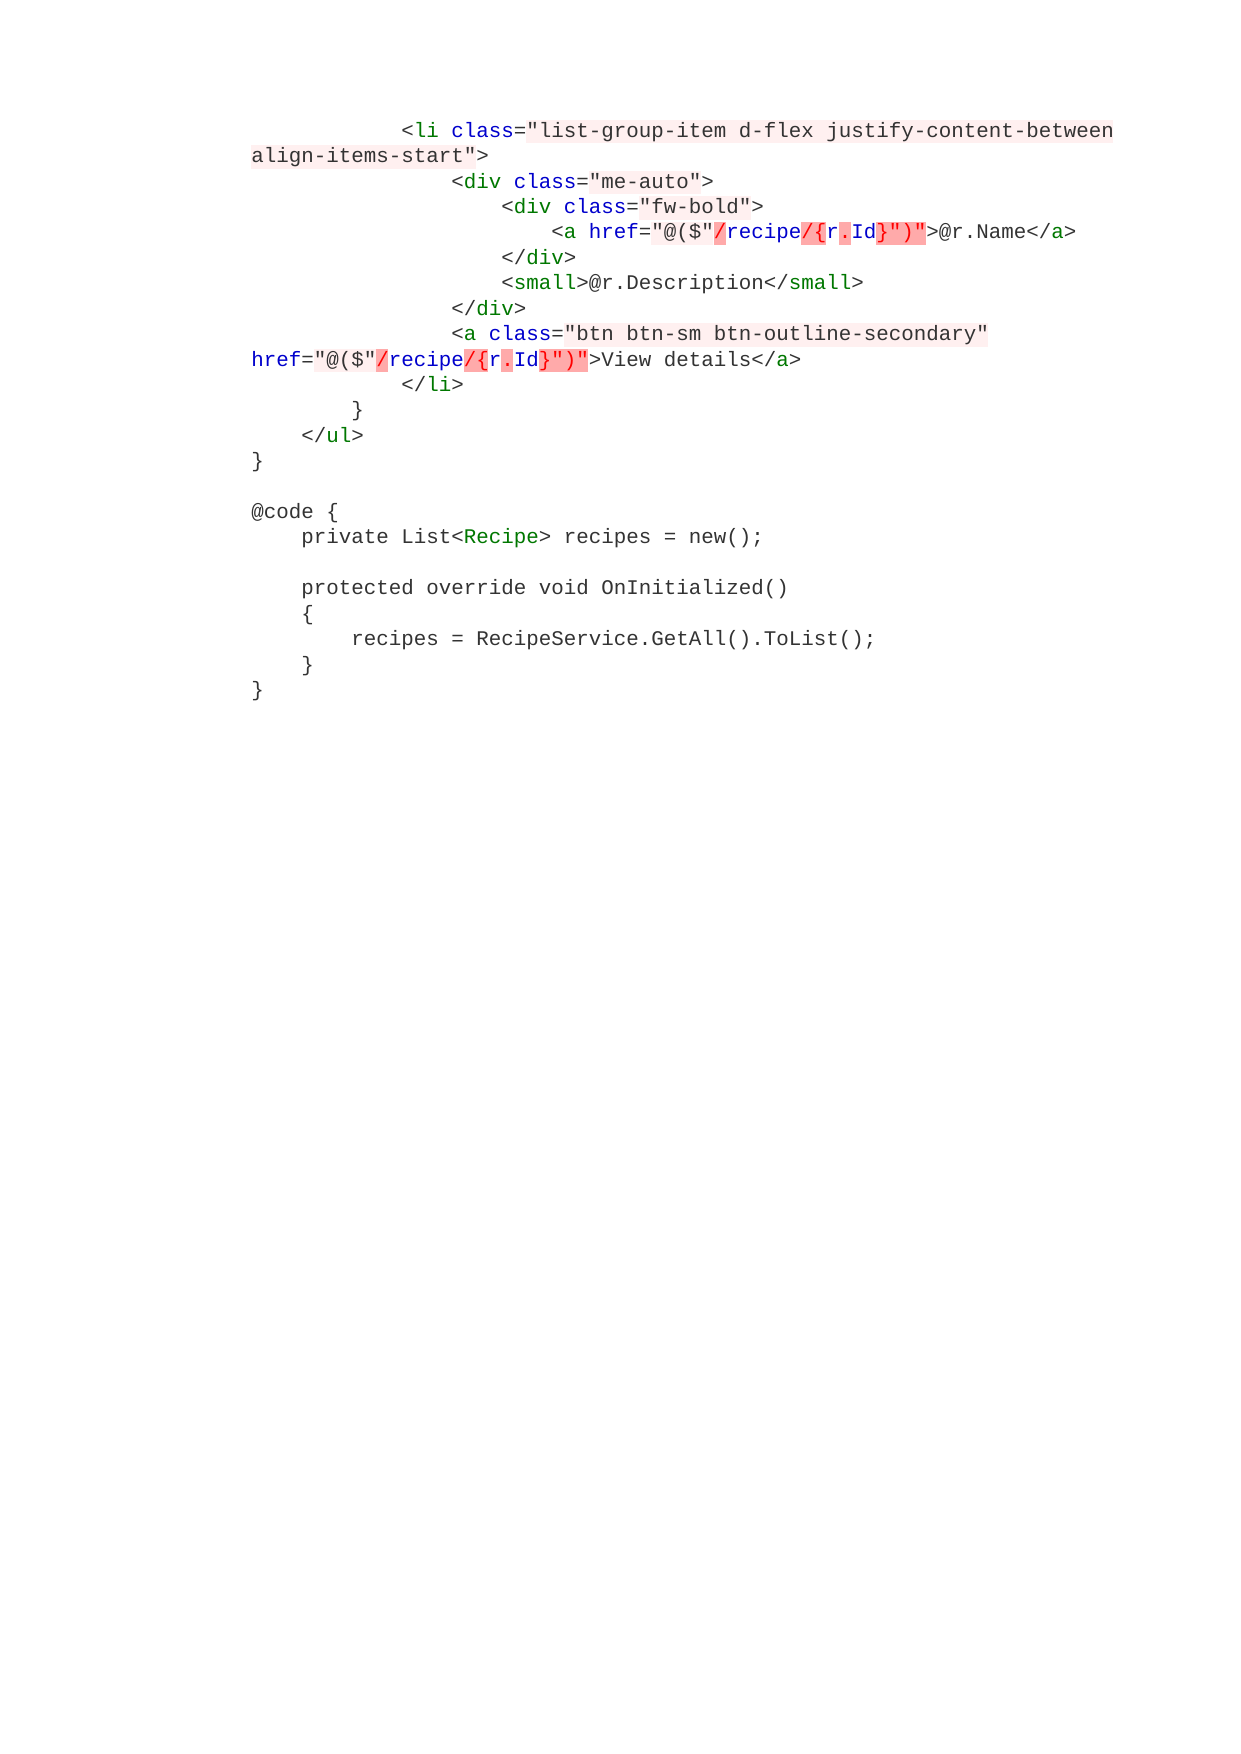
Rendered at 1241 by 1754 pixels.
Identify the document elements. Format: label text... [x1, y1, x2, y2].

text <a class="btn btn-sm btn-outline-secondary" href="@($"/recipe/{r.Id}")">View details</a> [251, 321, 1152, 372]
text <div class="fw-bold"> [251, 194, 1152, 220]
text @code { [251, 499, 1152, 525]
text } [251, 448, 1152, 474]
text </ul> [251, 423, 1152, 448]
text <li class="list-group-item d-flex justify-content-between align-items-start"> [251, 118, 1152, 169]
text } [251, 652, 1152, 677]
text protected override void OnInitialized() [251, 576, 1152, 601]
text } [251, 677, 1152, 703]
text } [251, 398, 1152, 423]
text </li> [251, 372, 1152, 398]
text private List<Recipe> recipes = new(); [251, 525, 1152, 550]
text <div class="me-auto"> [251, 169, 1152, 194]
text recipes = RecipeService.GetAll().ToList(); [251, 626, 1152, 652]
text { [251, 601, 1152, 626]
text <small>@r.Description</small> [251, 271, 1152, 296]
text </div> [251, 245, 1152, 271]
text </div> [251, 296, 1152, 321]
text <a href="@($"/recipe/{r.Id}")">@r.Name</a> [251, 220, 1152, 245]
